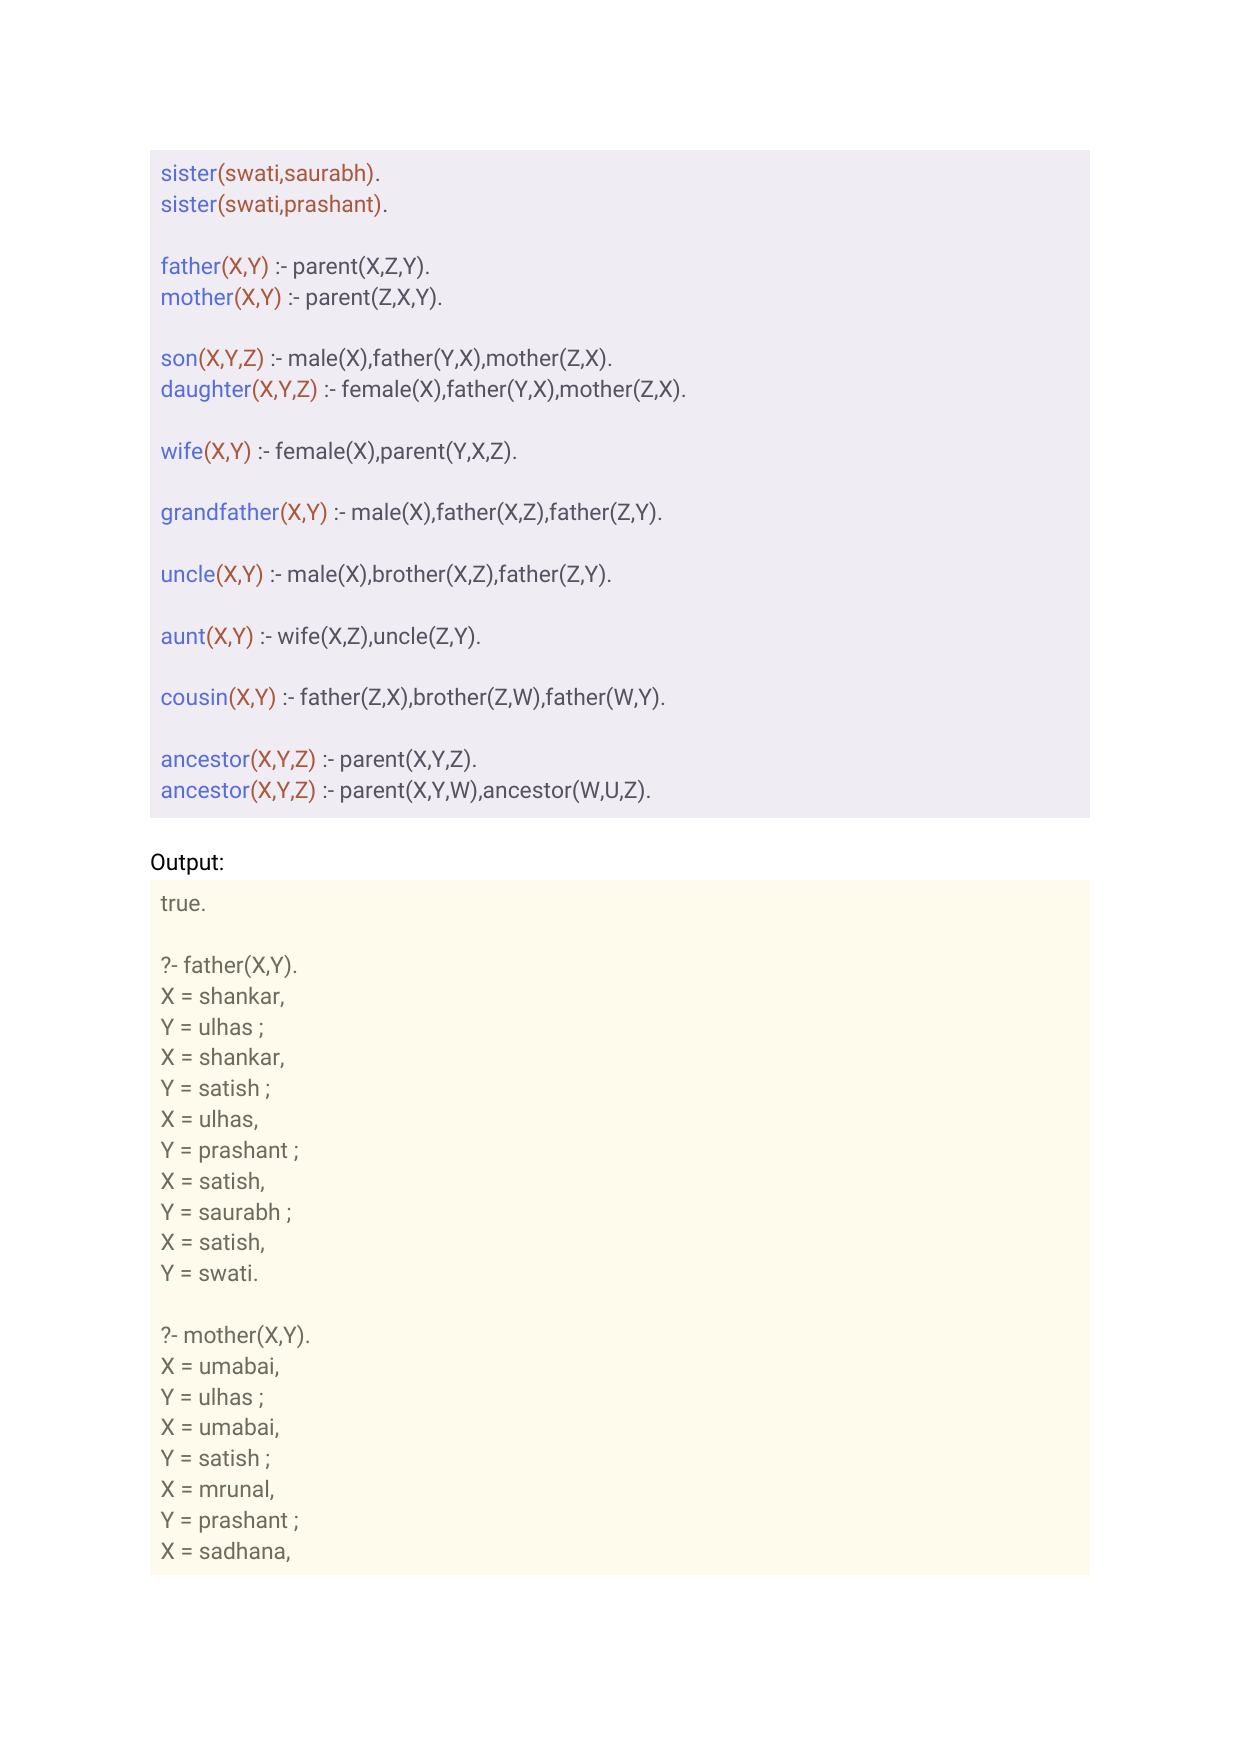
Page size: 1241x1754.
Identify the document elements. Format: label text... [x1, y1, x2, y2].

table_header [150, 880, 1090, 1575]
text Output: [150, 849, 1090, 876]
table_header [150, 150, 1090, 818]
